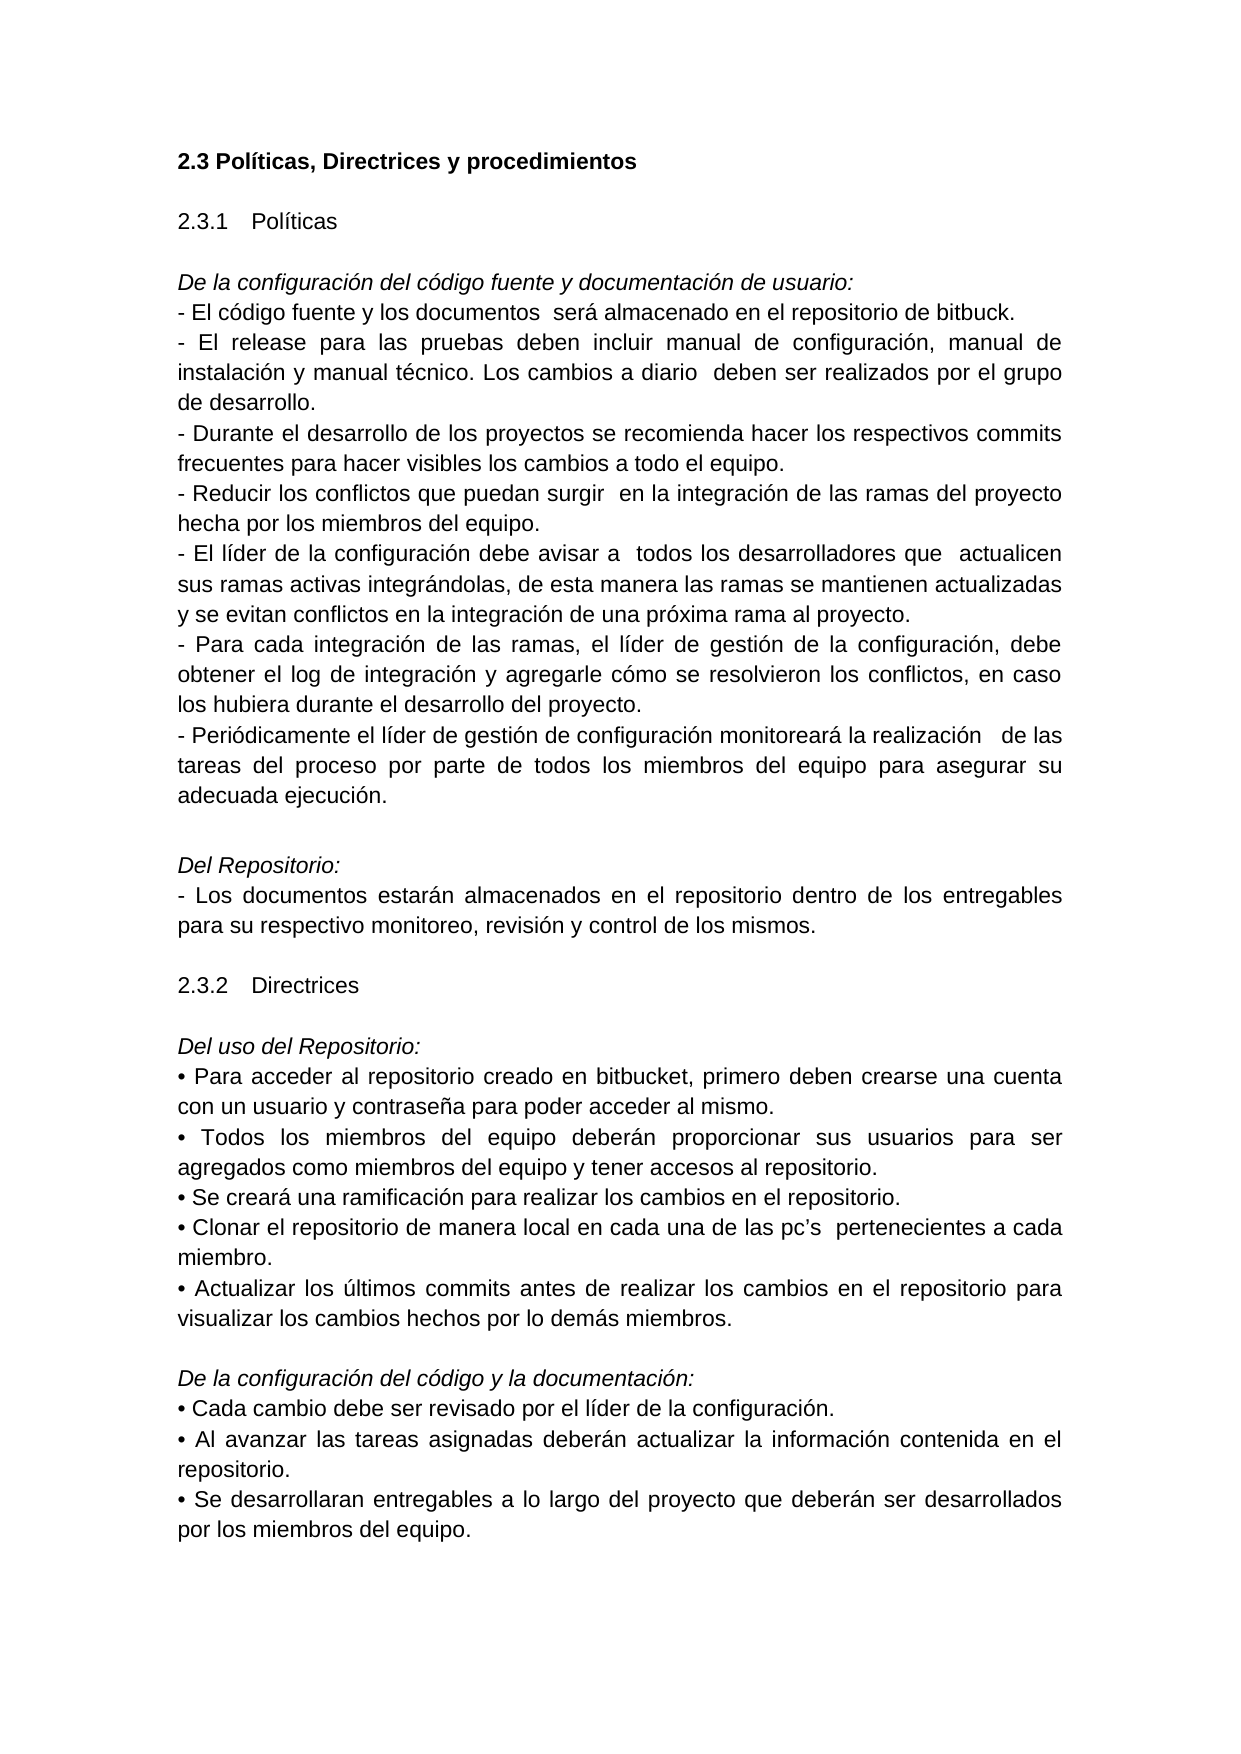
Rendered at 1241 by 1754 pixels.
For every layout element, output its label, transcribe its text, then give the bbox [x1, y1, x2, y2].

subtitle 2.3 Políticas, Directrices y procedimientos [177, 148, 1063, 174]
subtitle - El código fuente y los documentos será almacenado en el repositorio de bitbuck. [177, 299, 1063, 325]
subtitle - Los documentos estarán almacenados en el repositorio dentro de los entregables para su respectivo monitoreo, revisión y control de los mismos. [177, 882, 1063, 938]
subtitle - Reducir los conflictos que puedan surgir en la integración de las ramas del proyecto hecha por los miembros del equipo. [177, 480, 1063, 536]
subtitle • Cada cambio debe ser revisado por el líder de la configuración. [177, 1395, 1063, 1422]
subtitle Del Repositorio: [177, 852, 1063, 878]
subtitle - Para cada integración de las ramas, el líder de gestión de la configuración, debe obtener el log de integración y agregarle cómo se resolvieron los conflictos, en caso los hubiera durante el desarrollo del proyecto. [177, 631, 1063, 718]
subtitle • Al avanzar las tareas asignadas deberán actualizar la información contenida en el repositorio. [177, 1426, 1063, 1482]
subtitle • Para acceder al repositorio creado en bitbucket, primero deben crearse una cuenta con un usuario y contraseña para poder acceder al mismo. [177, 1063, 1063, 1120]
subtitle • Clonar el repositorio de manera local en cada una de las pc’s pertenecientes a cada miembro. [177, 1214, 1063, 1271]
subtitle • Se creará una ramificación para realizar los cambios en el repositorio. [177, 1184, 1063, 1210]
subtitle - Periódicamente el líder de gestión de configuración monitoreará la realización de las tareas del proceso por parte de todos los miembros del equipo para asegurar su adecuada ejecución. [177, 722, 1063, 808]
subtitle De la configuración del código fuente y documentación de usuario: [177, 268, 1063, 295]
subtitle De la configuración del código y la documentación: [177, 1365, 1063, 1392]
subtitle • Se desarrollaran entregables a lo largo del proyecto que deberán ser desarrollados por los miembros del equipo. [177, 1486, 1063, 1543]
subtitle • Todos los miembros del equipo deberán proporcionar sus usuarios para ser agregados como miembros del equipo y tener accesos al repositorio. [177, 1123, 1063, 1180]
subtitle - Durante el desarrollo de los proyectos se recomienda hacer los respectivos commits frecuentes para hacer visibles los cambios a todo el equipo. [177, 419, 1063, 476]
subtitle • Actualizar los últimos commits antes de realizar los cambios en el repositorio para visualizar los cambios hechos por lo demás miembros. [177, 1274, 1063, 1331]
subtitle Del uso del Repositorio: [177, 1033, 1063, 1059]
subtitle 2.3.2 Directrices [177, 972, 1063, 999]
subtitle - El líder de la configuración debe avisar a todos los desarrolladores que actualicen sus ramas activas integrándolas, de esta manera las ramas se mantienen actualizadas y se evitan conflictos en la integración de una próxima rama al proyecto. [177, 540, 1063, 627]
subtitle - El release para las pruebas deben incluir manual de configuración, manual de instalación y manual técnico. Los cambios a diario deben ser realizados por el grupo de desarrollo. [177, 329, 1063, 416]
subtitle 2.3.1 Políticas [177, 208, 1063, 234]
